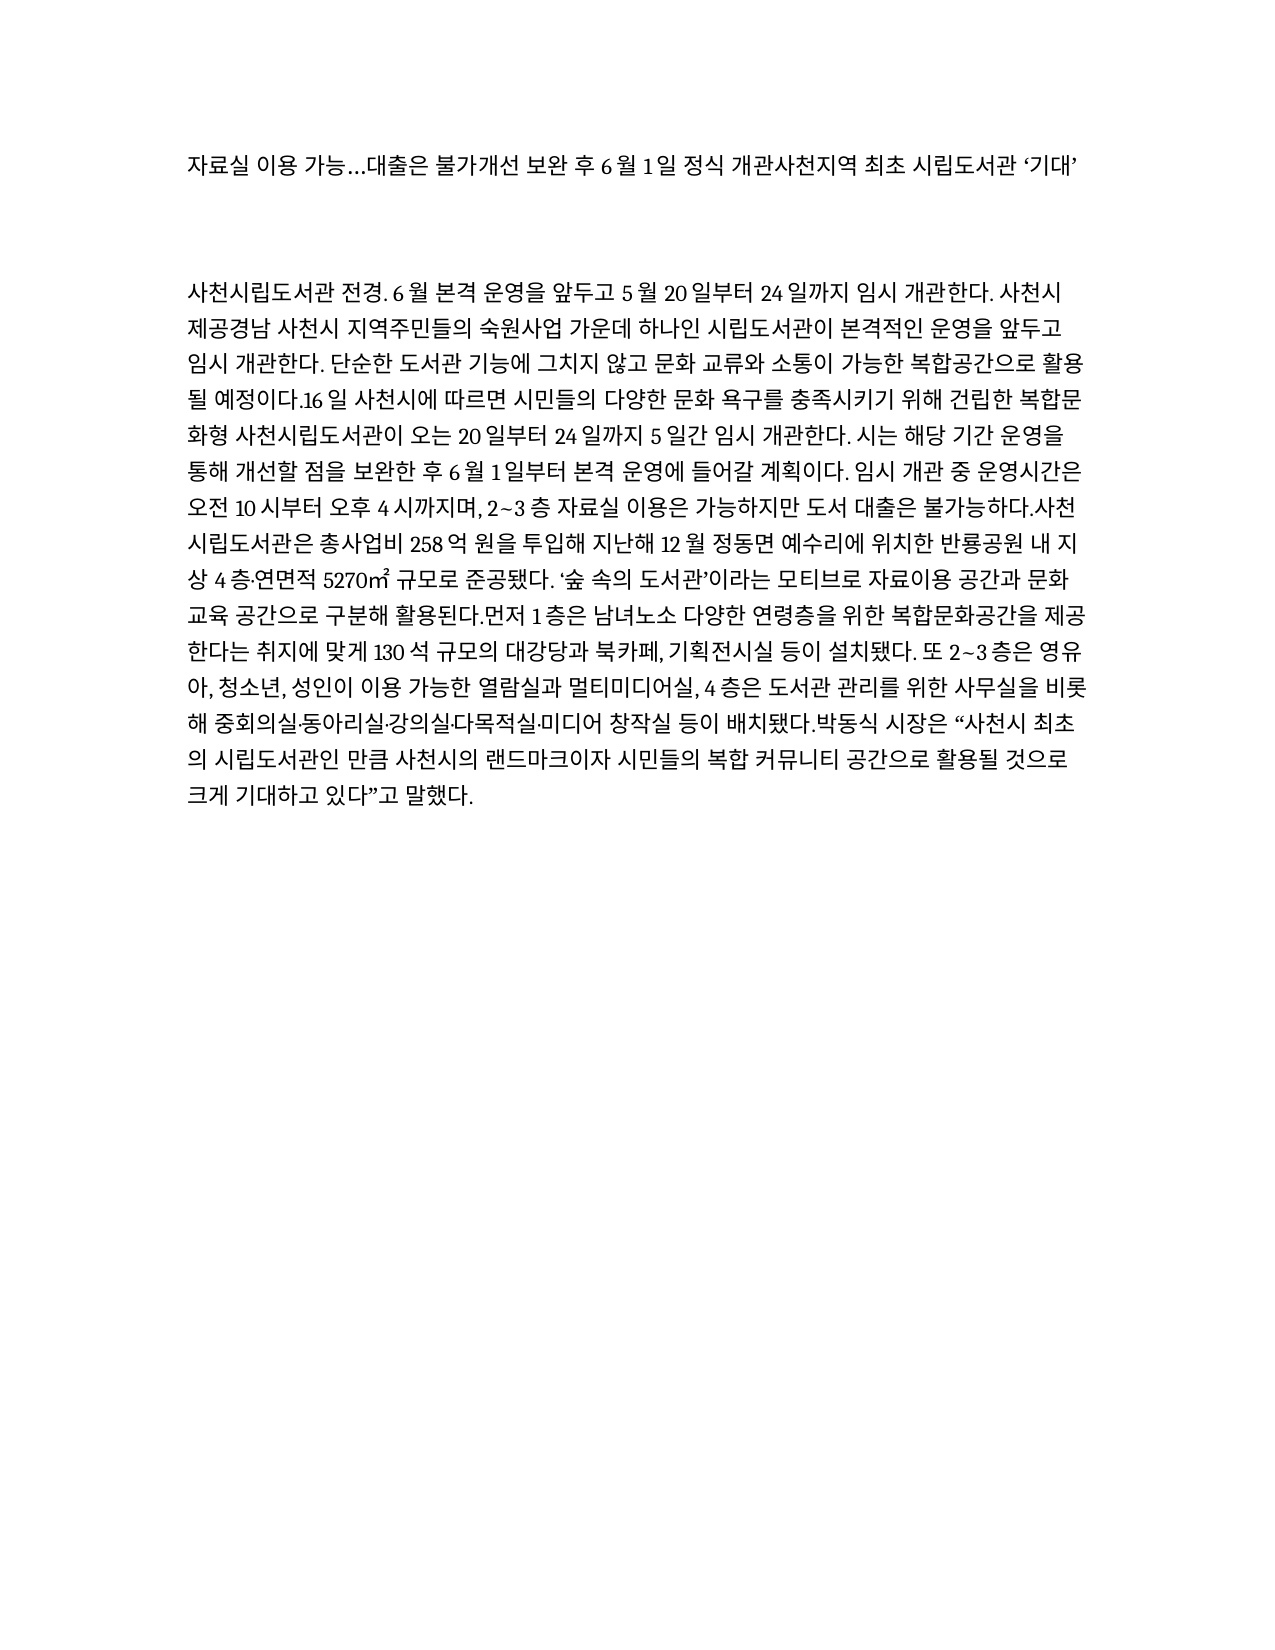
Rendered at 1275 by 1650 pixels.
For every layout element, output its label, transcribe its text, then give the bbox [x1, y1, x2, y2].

text 자료실 이용 가능…대출은 불가개선 보완 후 6월 1일 정식 개관사천지역 최초 시립도서관 ‘기대’ 사천시립도서관 전경. 6월 본격 운영을 앞두고 5월 20일부터 24일까지 임시 개관한다. 사천시 제공경남 사천시 지역주민들의 숙원사업 가운데 하나인 시립도서관이 본격적인 운영을 앞두고 임시 개관한다. 단순한 도서관 기능에 그치지 않고 문화 교류와 소통이 가능한 복합공간으로 활용될 예정이다.16일 사천시에 따르면 시민들의 다양한 문화 욕구를 충족시키기 위해 건립한 복합문화형 사천시립도서관이 오는 20일부터 24일까지 5일간 임시 개관한다. 시는 해당 기간 운영을 통해 개선할 점을 보완한 후 6월 1일부터 본격 운영에 들어갈 계획이다. 임시 개관 중 운영시간은 오전 10시부터 오후 4시까지며, 2~3층 자료실 이용은 가능하지만 도서 대출은 불가능하다.사천시립도서관은 총사업비 258억 원을 투입해 지난해 12월 정동면 예수리에 위치한 반룡공원 내 지상 4층·연면적 5270㎡ 규모로 준공됐다. ‘숲 속의 도서관’이라는 모티브로 자료이용 공간과 문화교육 공간으로 구분해 활용된다.먼저 1층은 남녀노소 다양한 연령층을 위한 복합문화공간을 제공한다는 취지에 맞게 130석 규모의 대강당과 북카페, 기획전시실 등이 설치됐다. 또 2~3층은 영유아, 청소년, 성인이 이용 가능한 열람실과 멀티미디어실, 4층은 도서관 관리를 위한 사무실을 비롯해 중회의실·동아리실·강의실·다목적실·미디어 창작실 등이 배치됐다.박동식 시장은 “사천시 최초의 시립도서관인 만큼 사천시의 랜드마크이자 시민들의 복합 커뮤니티 공간으로 활용될 것으로 크게 기대하고 있다”고 말했다. [187, 150, 1087, 811]
